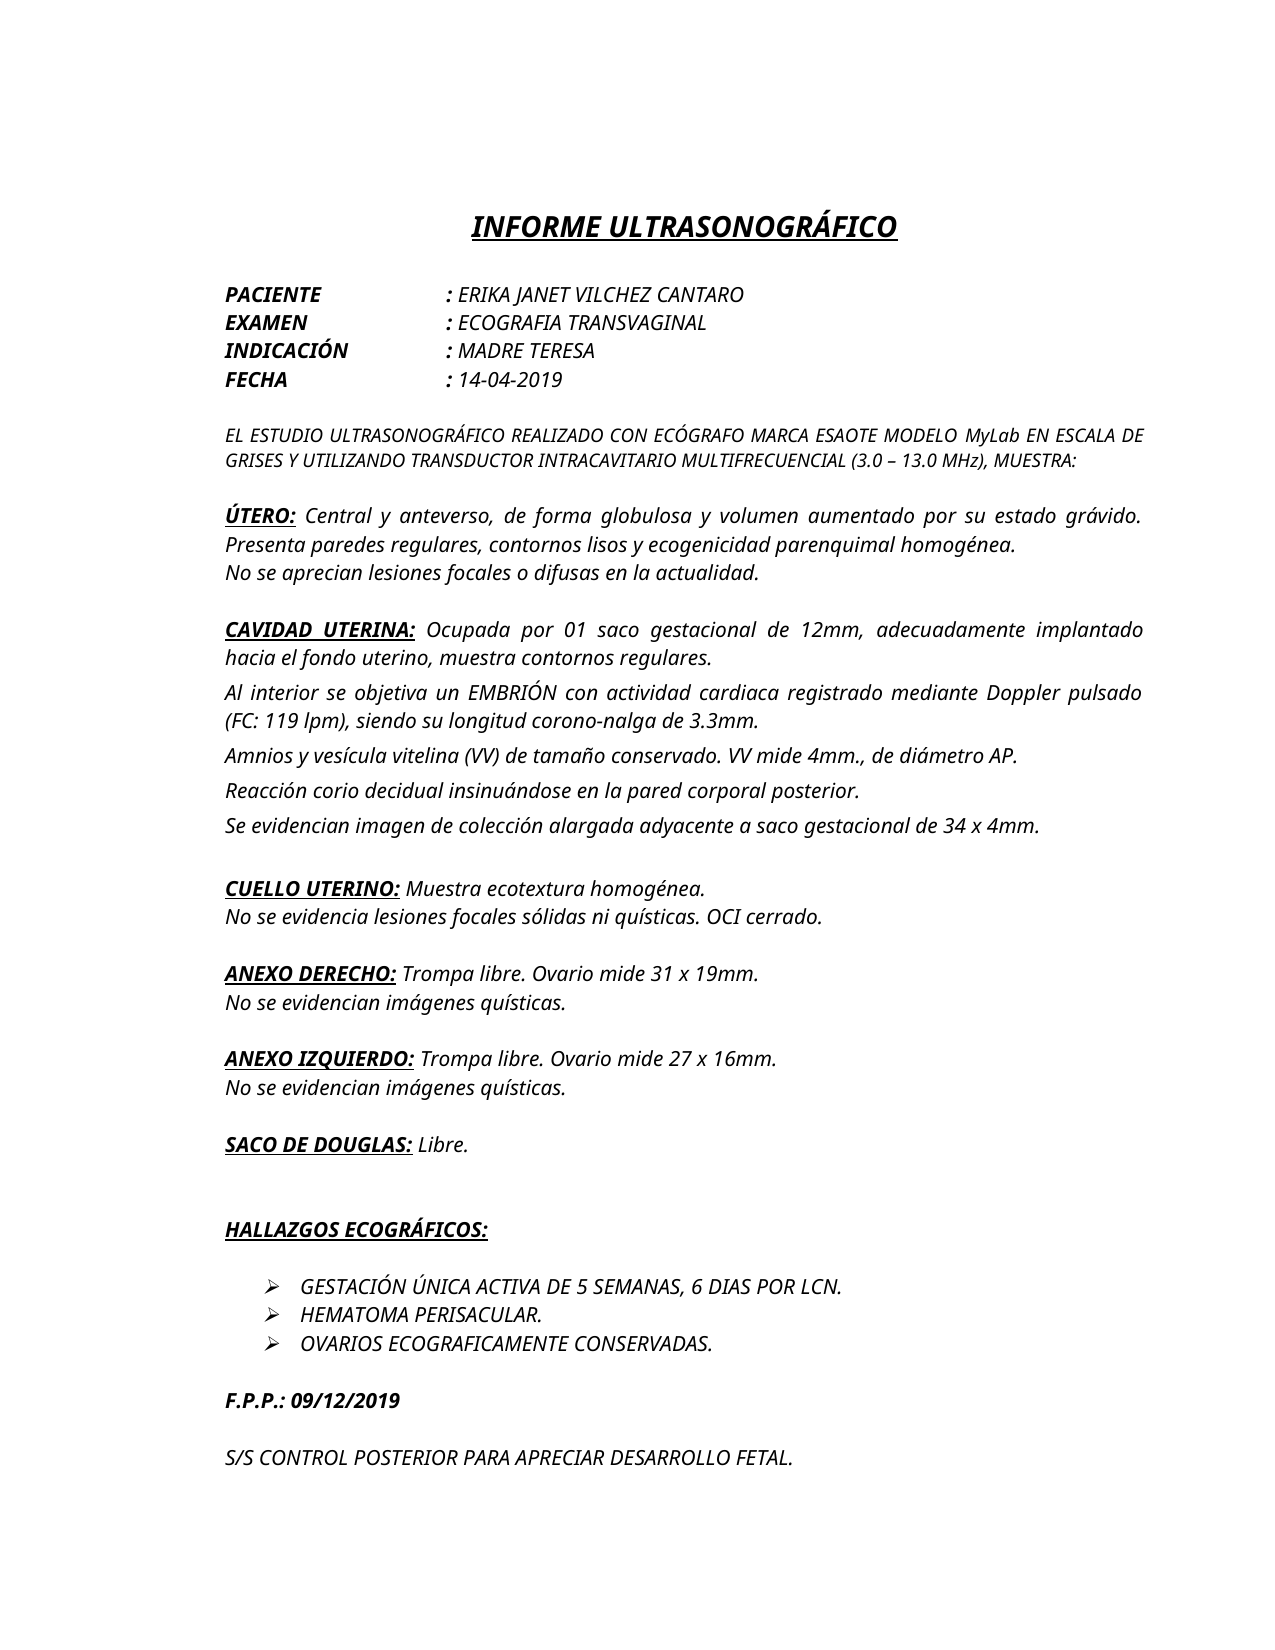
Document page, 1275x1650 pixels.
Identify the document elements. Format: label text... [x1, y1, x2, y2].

text No se evidencian imágenes quísticas. [225, 988, 1144, 1016]
text CAVIDAD UTERINA: Ocupada por 01 saco gestacional de 12mm, adecuadamente implantado hacia el fondo uterino, muestra contornos regulares. [225, 615, 1144, 672]
text HALLAZGOS ECOGRÁFICOS: [225, 1215, 1144, 1243]
text Se evidencian imagen de colección alargada adyacente a saco gestacional de 34 x 4mm. [225, 811, 1144, 839]
text Al interior se objetiva un EMBRIÓN con actividad cardiaca registrado mediante Doppler pulsado (FC: 119 lpm), siendo su longitud corono-nalga de 3.3mm. [225, 678, 1144, 735]
text PACIENTE : ERIKA JANET VILCHEZ CANTARO [225, 280, 1144, 308]
list OVARIOS ECOGRAFICAMENTE CONSERVADAS. [262, 1329, 1144, 1357]
text ÚTERO: Central y anteverso, de forma globulosa y volumen aumentado por su estado grávido. Presenta paredes regulares, contornos lisos y ecogenicidad parenquimal homogénea. [225, 501, 1144, 558]
text ANEXO IZQUIERDO: Trompa libre. Ovario mide 27 x 16mm. [225, 1044, 1144, 1073]
text CUELLO UTERINO: Muestra ecotextura homogénea. [225, 874, 1144, 902]
text Reacción corio decidual insinuándose en la pared corporal posterior. [225, 776, 1144, 804]
text EL ESTUDIO ULTRASONOGRÁFICO REALIZADO CON ECÓGRAFO MARCA ESAOTE MODELO MyLab EN ESCALA DE GRISES Y UTILIZANDO TRANSDUCTOR INTRACAVITARIO MULTIFRECUENCIAL (3.0 – 13.0 MHz), MUESTRA: [225, 422, 1144, 473]
text No se evidencia lesiones focales sólidas ni quísticas. OCI cerrado. [225, 902, 1144, 931]
text No se aprecian lesiones focales o difusas en la actualidad. [225, 558, 1144, 587]
text ANEXO DERECHO: Trompa libre. Ovario mide 31 x 19mm. [225, 959, 1144, 988]
list HEMATOMA PERISACULAR. [262, 1300, 1144, 1329]
list GESTACIÓN ÚNICA ACTIVA DE 5 SEMANAS, 6 DIAS POR LCN. [262, 1272, 1144, 1300]
text FECHA : 14-04-2019 [225, 365, 1144, 393]
text EXAMEN : ECOGRAFIA TRANSVAGINAL [225, 308, 1144, 337]
text INDICACIÓN : MADRE TERESA [225, 337, 1144, 365]
text S/S CONTROL POSTERIOR PARA APRECIAR DESARROLLO FETAL. [225, 1443, 1144, 1471]
text No se evidencian imágenes quísticas. [225, 1073, 1144, 1101]
text Amnios y vesícula vitelina (VV) de tamaño conservado. VV mide 4mm., de diámetro AP. [225, 741, 1144, 770]
text F.P.P.: 09/12/2019 [225, 1386, 1144, 1414]
title INFORME ULTRASONOGRÁFICO [225, 206, 1144, 246]
text SACO DE DOUGLAS: Libre. [225, 1130, 1144, 1158]
